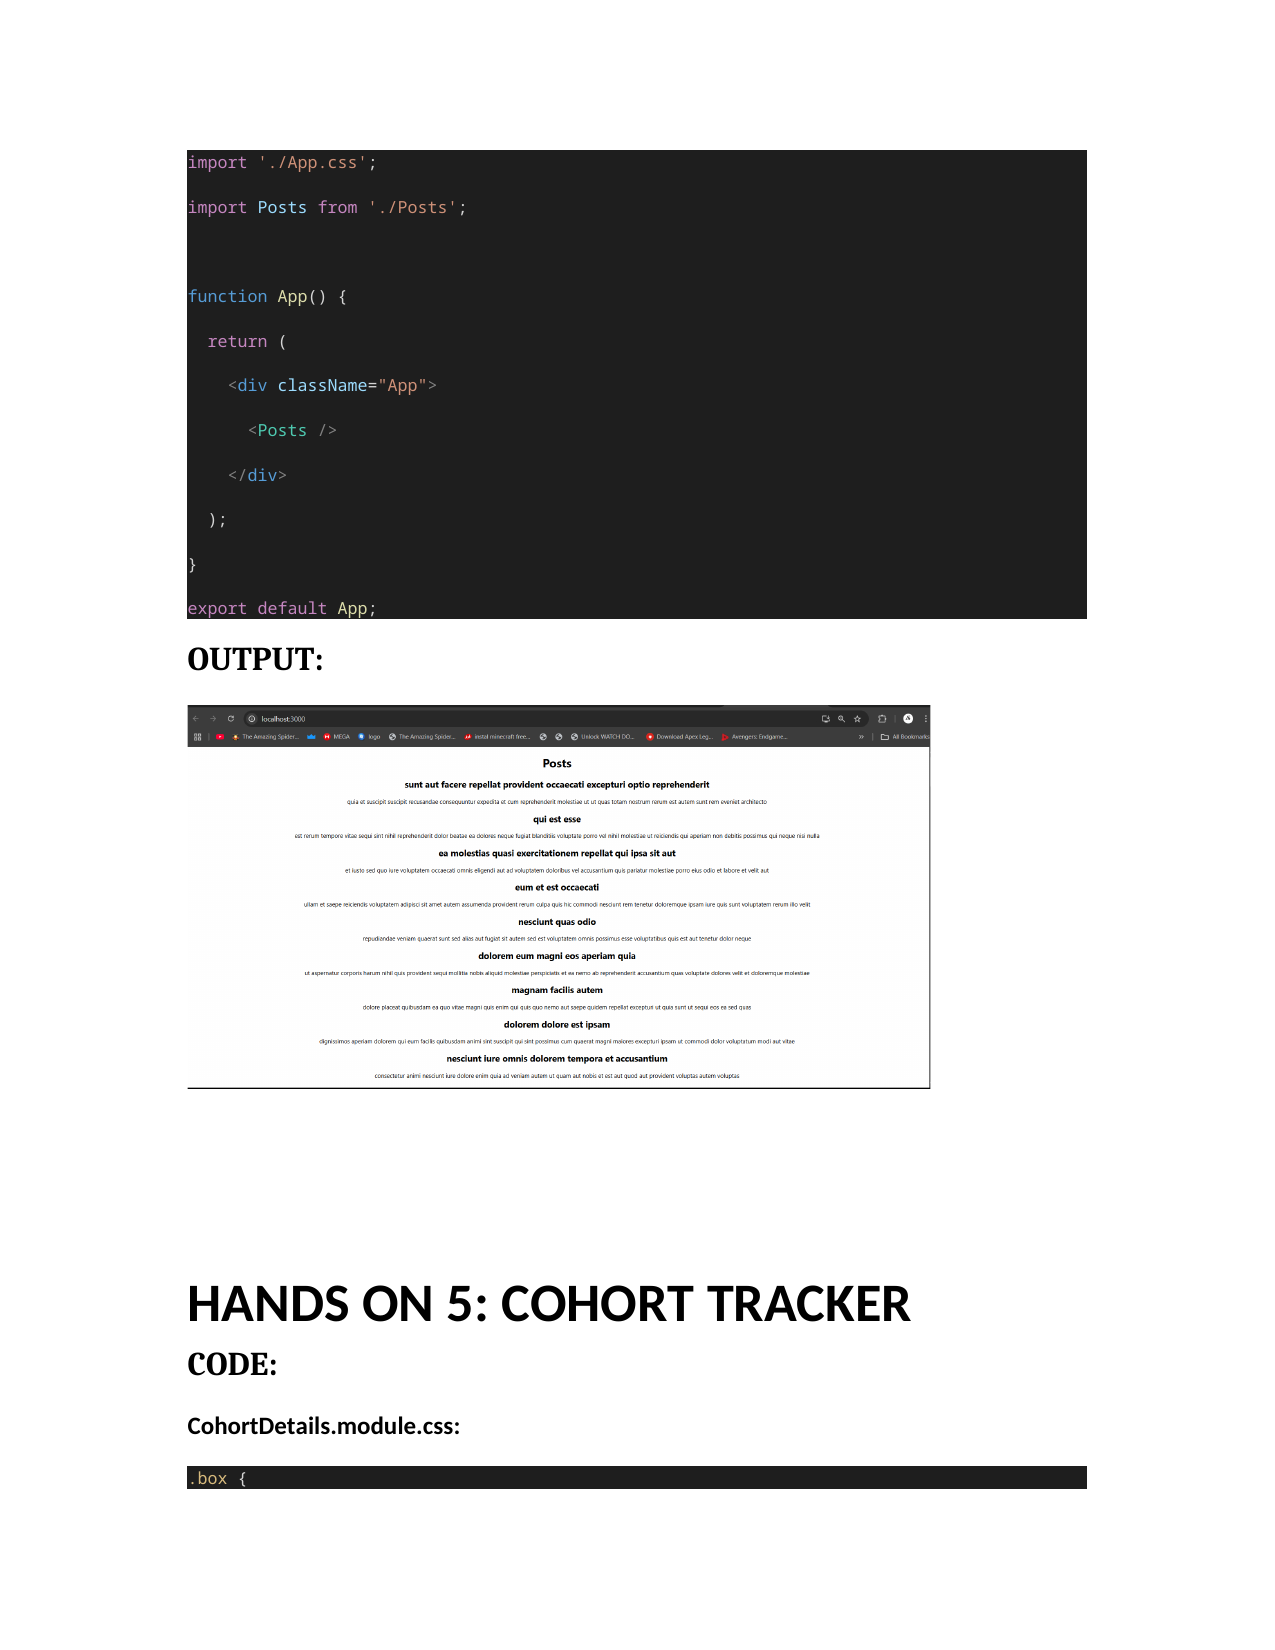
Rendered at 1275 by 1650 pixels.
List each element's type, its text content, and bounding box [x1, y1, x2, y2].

subtitle HANDS ON 5: COHORT TRACKER [187, 1269, 1087, 1335]
text import Posts from './Posts'; [187, 194, 1087, 218]
text import './App.css'; [187, 150, 1087, 174]
text CohortDetails.module.css: [187, 1410, 1087, 1441]
text </div> [187, 462, 1087, 486]
text function App() { [187, 284, 1087, 307]
text OUTPUT: [187, 640, 1087, 679]
text export default App; [187, 596, 1087, 619]
text <div className="App"> [187, 373, 1087, 397]
text CODE: [187, 1345, 1087, 1383]
text } [187, 551, 1087, 575]
text .box { [187, 1466, 1087, 1489]
text <Posts /> [187, 417, 1087, 441]
text return ( [187, 328, 1087, 352]
picture [187, 705, 931, 1089]
text ); [187, 507, 1087, 530]
